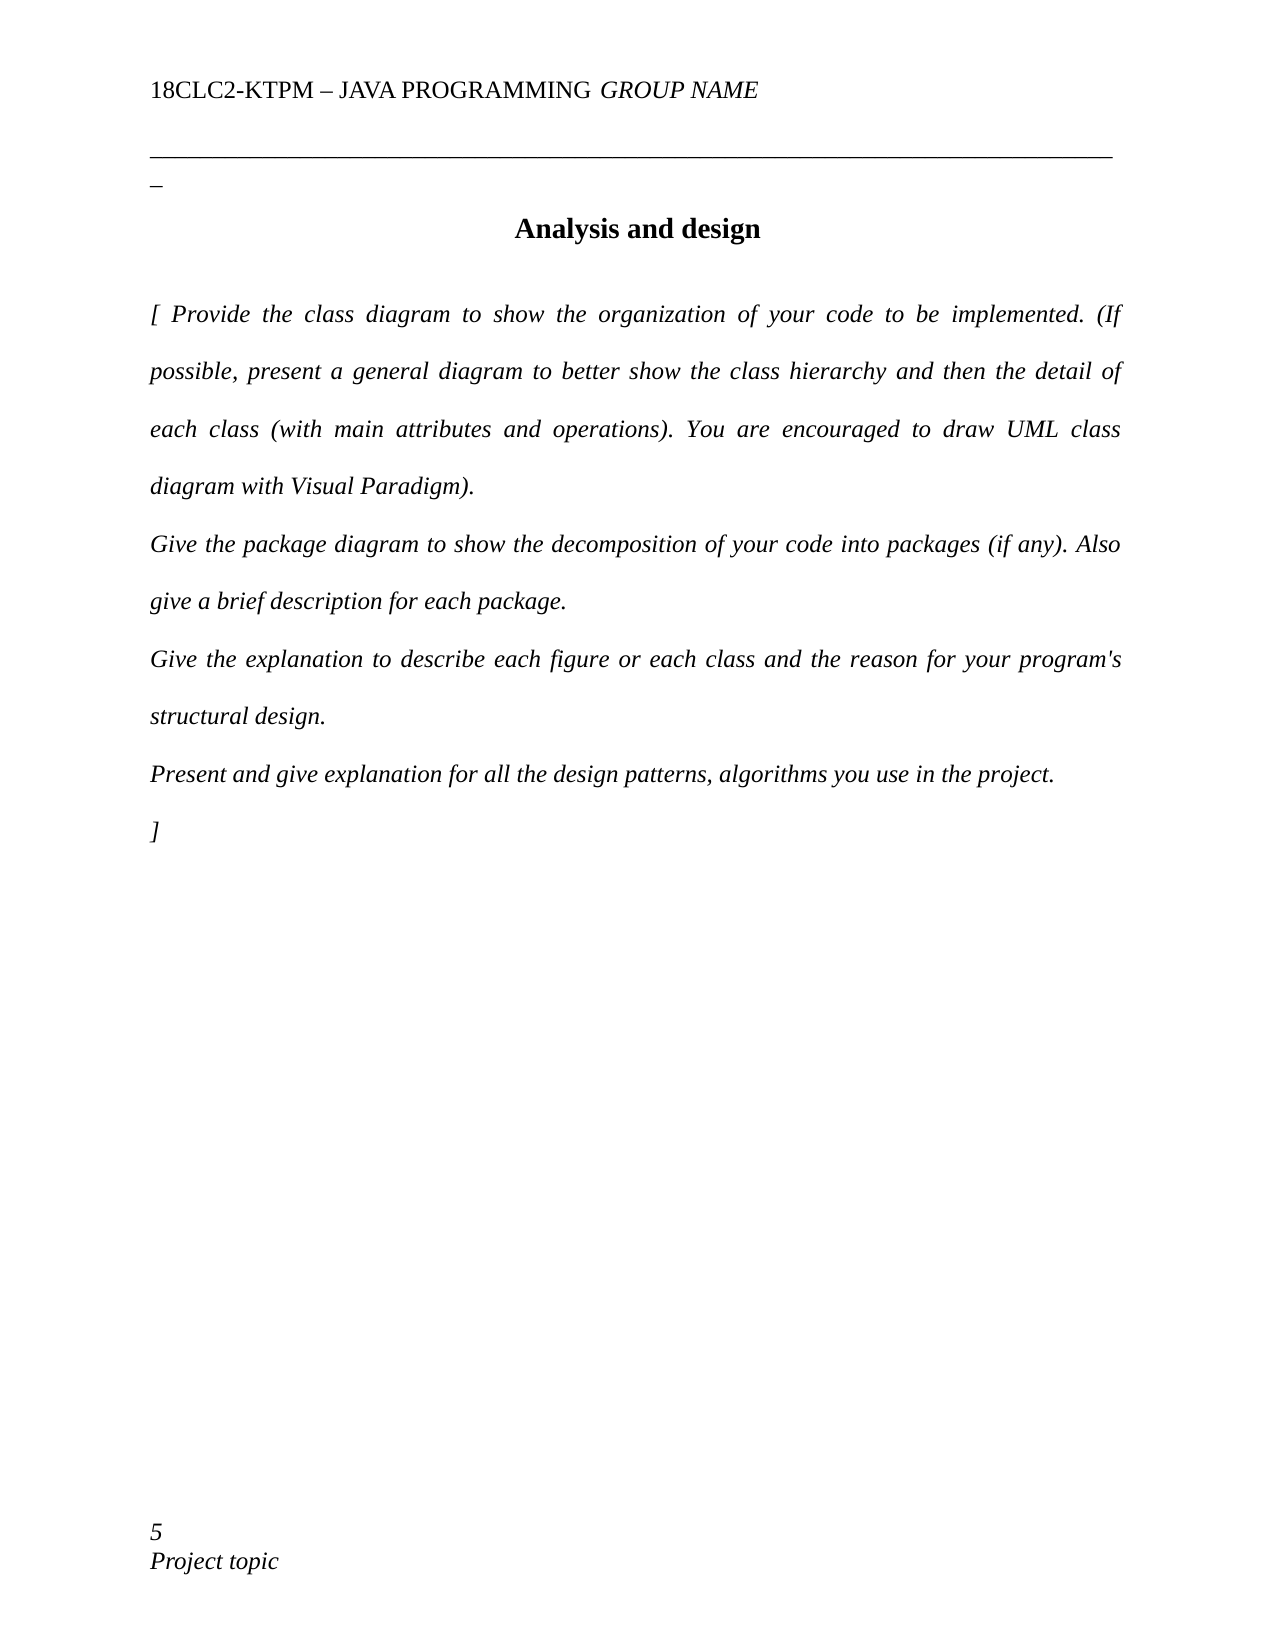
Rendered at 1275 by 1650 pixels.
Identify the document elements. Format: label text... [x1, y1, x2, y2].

text Present and give explanation for all the design patterns, algorithms you use in the project. [150, 759, 1125, 787]
text Give the package diagram to show the decomposition of your code into packages (if any). Also give a brief description for each package. [150, 529, 1125, 615]
subtitle Analysis and design [150, 211, 1125, 244]
text ] [150, 816, 1125, 845]
text [ Provide the class diagram to show the organization of your code to be implemented. (If possible, present a general diagram to better show the class hierarchy and then the detail of each class (with main attributes and operations). You are encouraged to draw UML class diagram with Visual Paradigm). [150, 299, 1125, 500]
text Give the explanation to describe each figure or each class and the reason for your program's structural design. [150, 644, 1125, 730]
